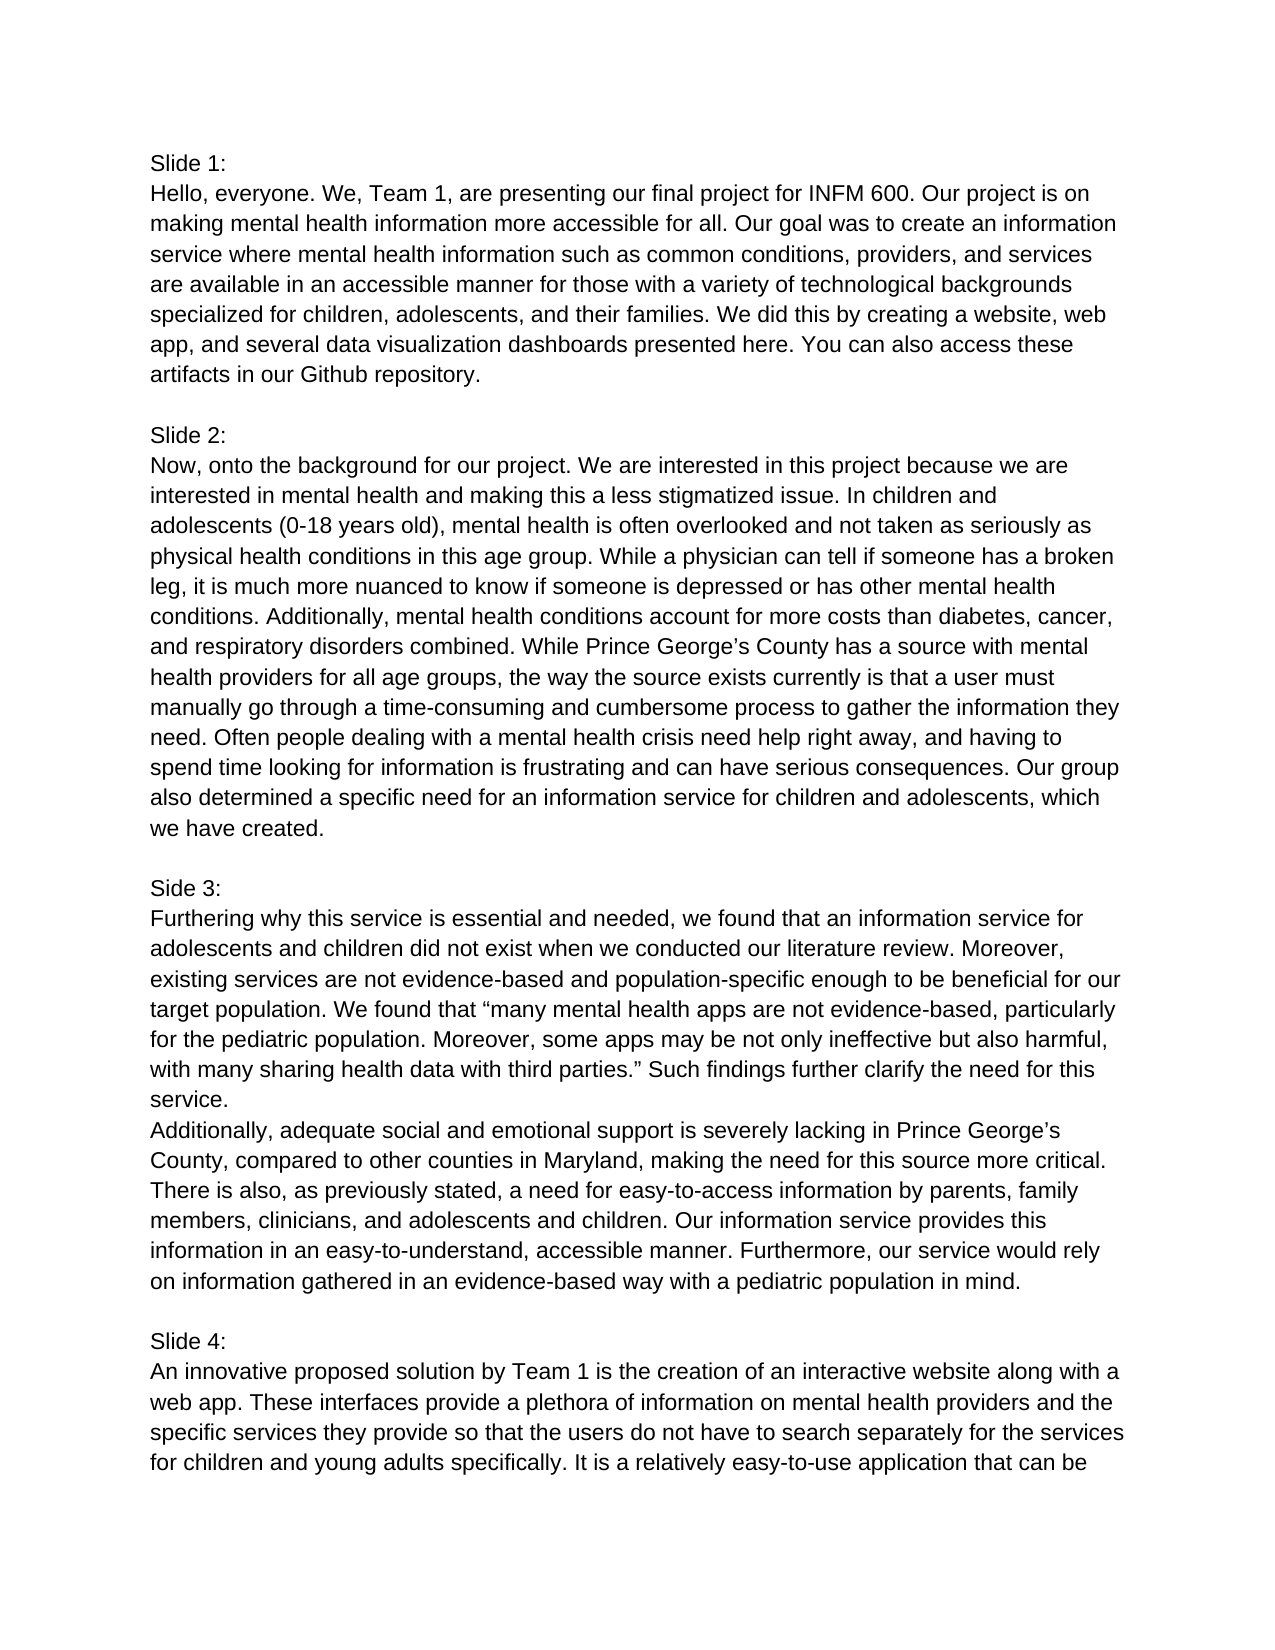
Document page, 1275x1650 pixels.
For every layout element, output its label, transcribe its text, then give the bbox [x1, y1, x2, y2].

text Side 3: [150, 875, 1125, 901]
text Now, onto the background for our project. We are interested in this project because we are interested in mental health and making this a less stigmatized issue. In children and adolescents (0-18 years old), mental health is often overlooked and not taken as seriously as physical health conditions in this age group. While a physician can tell if someone has a broken leg, it is much more nuanced to know if someone is depressed or has other mental health conditions. Additionally, mental health conditions account for more costs than diabetes, cancer, and respiratory disorders combined. While Prince George’s County has a source with mental health providers for all age groups, the way the source exists currently is that a user must manually go through a time-consuming and cumbersome process to gather the information they need. Often people dealing with a mental health crisis need help right away, and having to spend time looking for information is frustrating and can have serious consequences. Our group also determined a specific need for an information service for children and adolescents, which we have created. [150, 452, 1125, 841]
text Slide 1: [150, 150, 1125, 176]
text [150, 1358, 1125, 1475]
text Additionally, adequate social and emotional support is severely lacking in Prince George’s County, compared to other counties in Maryland, making the need for this source more critical. There is also, as previously stated, a need for easy-to-access information by parents, family members, clinicians, and adolescents and children. Our information service provides this information in an easy-to-understand, accessible manner. Furthermore, our service would rely on information gathered in an evidence-based way with a pediatric population in mind. [150, 1117, 1125, 1294]
text Slide 4: [150, 1328, 1125, 1354]
text Furthering why this service is essential and needed, we found that an information service for adolescents and children did not exist when we conducted our literature review. Moreover, existing services are not evidence-based and population-specific enough to be beneficial for our target population. We found that “many mental health apps are not evidence-based, particularly for the pediatric population. Moreover, some apps may be not only ineffective but also harmful, with many sharing health data with third parties.” Such findings further clarify the need for this service. [150, 905, 1125, 1113]
text Slide 2: [150, 422, 1125, 448]
text Hello, everyone. We, Team 1, are presenting our final project for INFM 600. Our project is on making mental health information more accessible for all. Our goal was to create an information service where mental health information such as common conditions, providers, and services are available in an accessible manner for those with a variety of technological backgrounds specialized for children, adolescents, and their families. We did this by creating a website, web app, and several data visualization dashboards presented here. You can also access these artifacts in our Github repository. [150, 180, 1125, 388]
